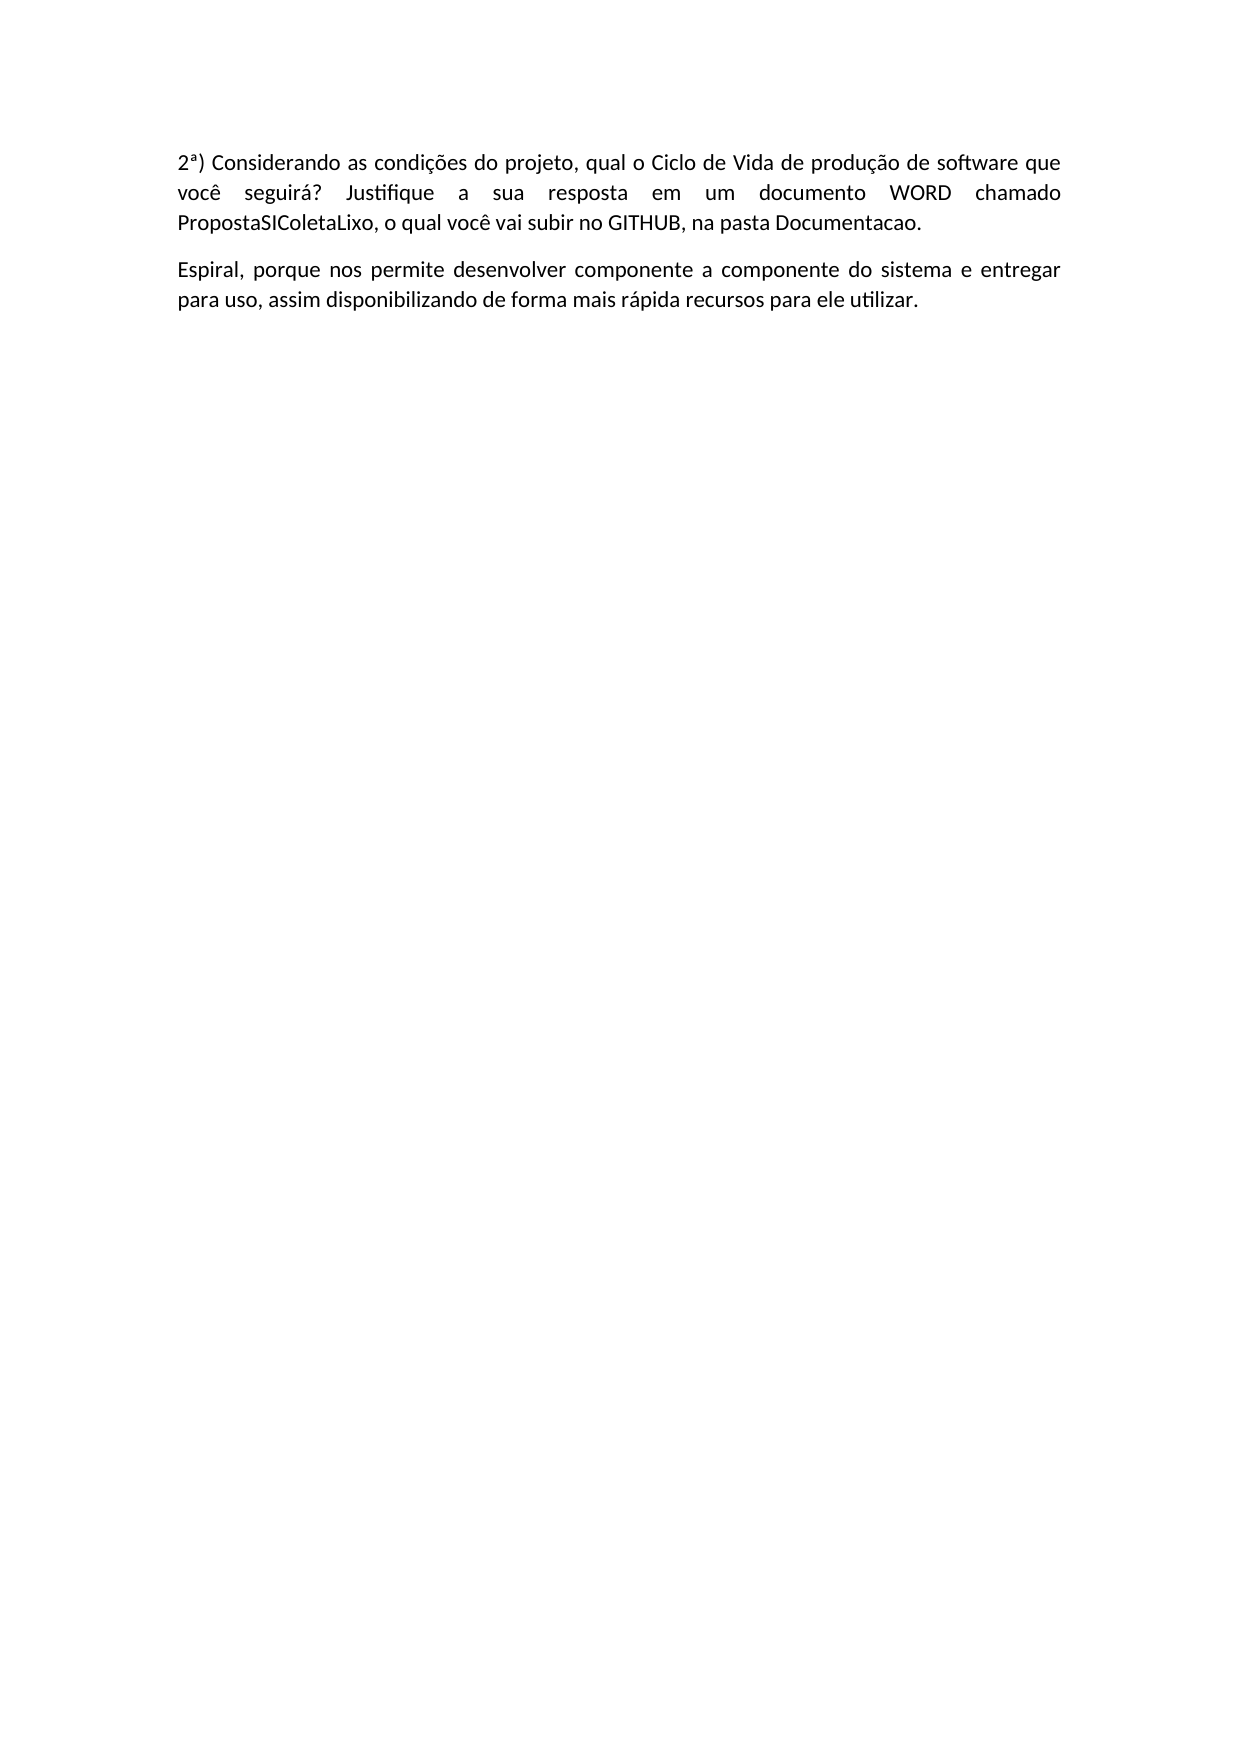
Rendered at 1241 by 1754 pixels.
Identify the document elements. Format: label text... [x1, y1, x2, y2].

text Espiral, porque nos permite desenvolver componente a componente do sistema e entregar para uso, assim disponibilizando de forma mais rápida recursos para ele utilizar. [177, 255, 1063, 313]
text 2ª) Considerando as condições do projeto, qual o Ciclo de Vida de produção de software que você seguirá? Justifique a sua resposta em um documento WORD chamado PropostaSIColetaLixo, o qual você vai subir no GITHUB, na pasta Documentacao. [177, 148, 1063, 236]
